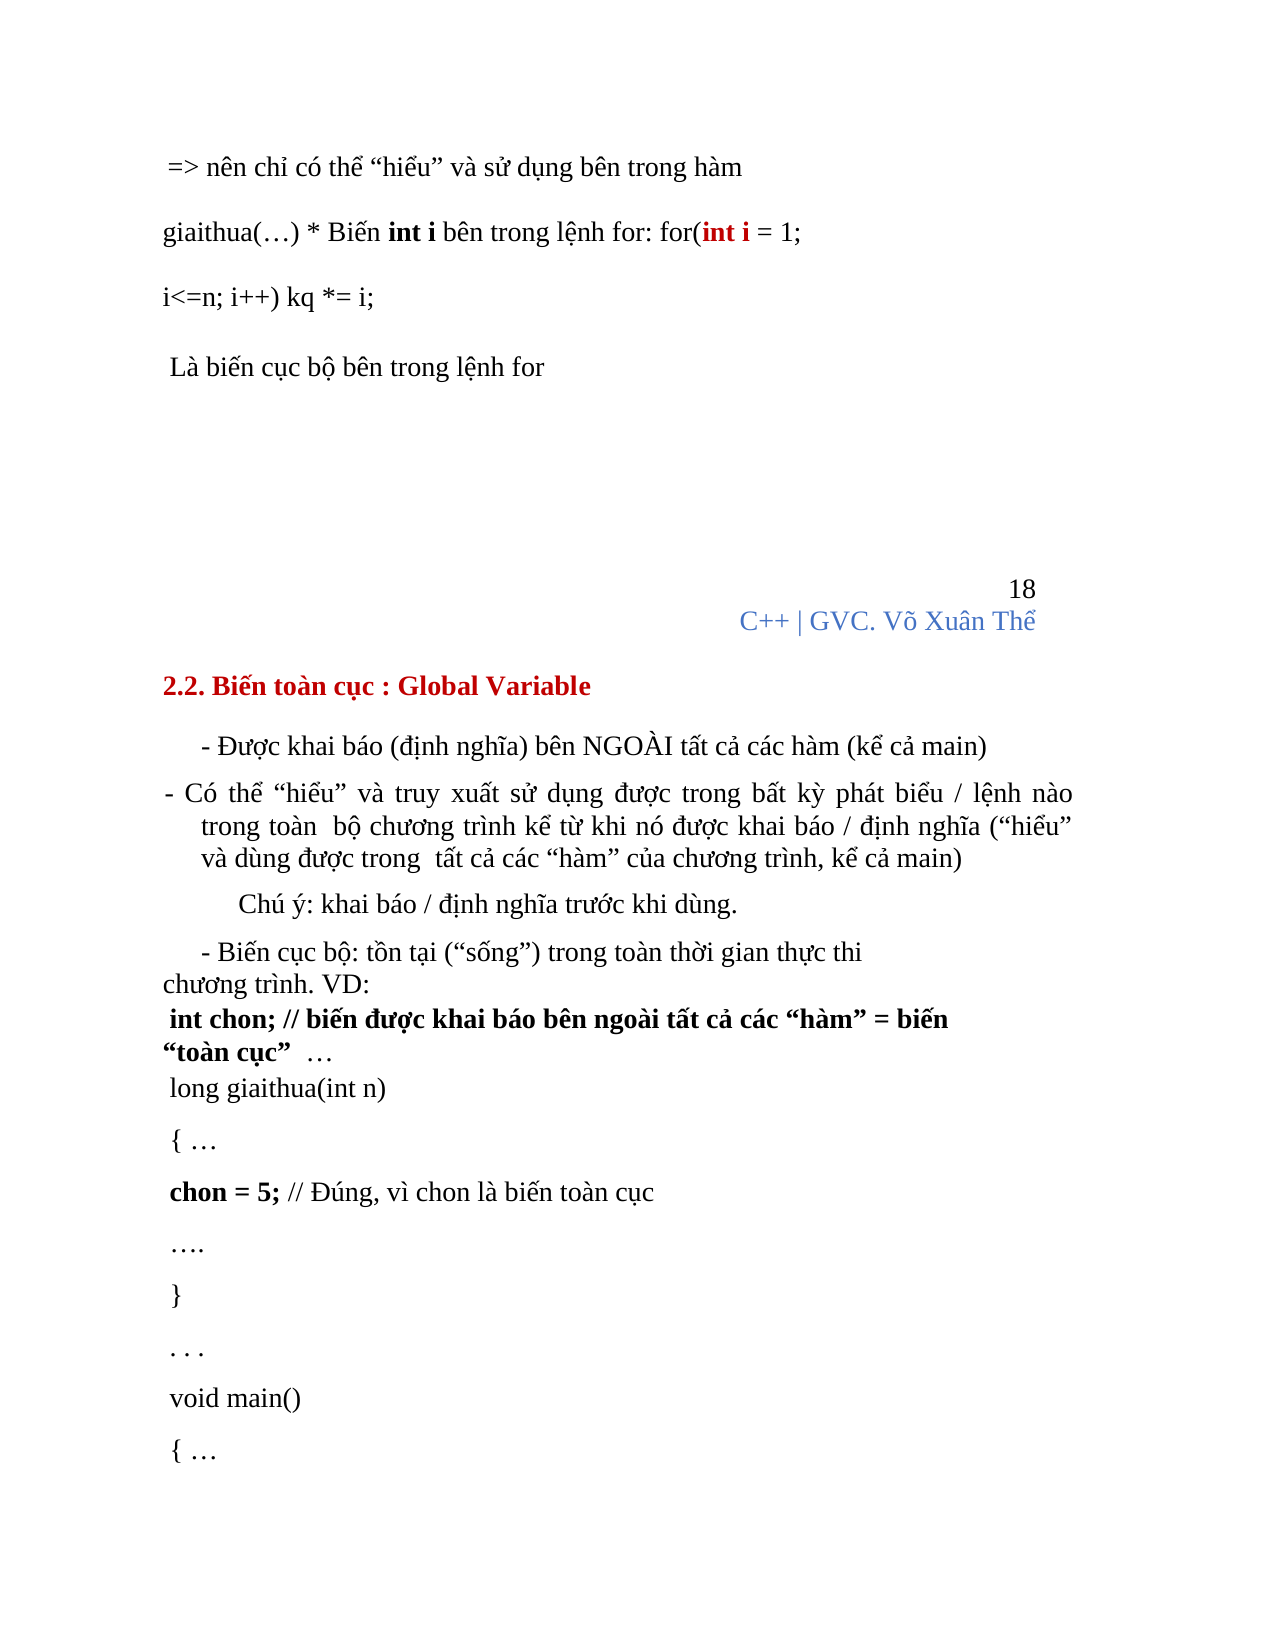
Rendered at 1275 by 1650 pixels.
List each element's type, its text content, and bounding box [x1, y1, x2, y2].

text Là biến cục bộ bên trong lệnh for [162, 349, 1125, 382]
text - Được khai báo (định nghĩa) bên NGOÀI tất cả các hàm (kể cả main) [201, 729, 1125, 761]
text } [162, 1278, 1125, 1310]
text - Biến cục bộ: tồn tại (“sống”) trong toàn thời gian thực thi chương trình. VD: [163, 935, 923, 999]
text C++ | GVC. Võ Xuân Thể [150, 604, 1043, 637]
text int chon; // biến được khai báo bên ngoài tất cả các “hàm” = biến “toàn cục” … [162, 1003, 986, 1067]
text . . . [162, 1330, 1125, 1362]
text chon = 5; // Đúng, vì chon là biến toàn cục [162, 1175, 1125, 1207]
text { … [162, 1433, 1125, 1466]
text { … [162, 1123, 1125, 1155]
text - Có thể “hiểu” và truy xuất sử dụng được trong bất kỳ phát biểu / lệnh nào trong toàn bộ chương trình kể từ khi nó được khai báo / định nghĩa (“hiểu” và dùng được trong tất cả các “hàm” của chương trình, kể cả main) [164, 776, 1074, 874]
text 2.2. Biến toàn cục : Global Variable [163, 668, 1125, 701]
text …. [162, 1226, 1125, 1259]
text 18 [150, 572, 1043, 604]
text Chú ý: khai báo / định nghĩa trước khi dùng. [238, 887, 1125, 920]
text long giaithua(int n) [162, 1071, 1125, 1104]
text => nên chỉ có thể “hiểu” và sử dụng bên trong hàm giaithua(…) * Biến int i bên trong lệnh for: for(int i = 1; i<=n; i++) kq *= i; [160, 150, 853, 312]
text void main() [162, 1381, 1125, 1414]
